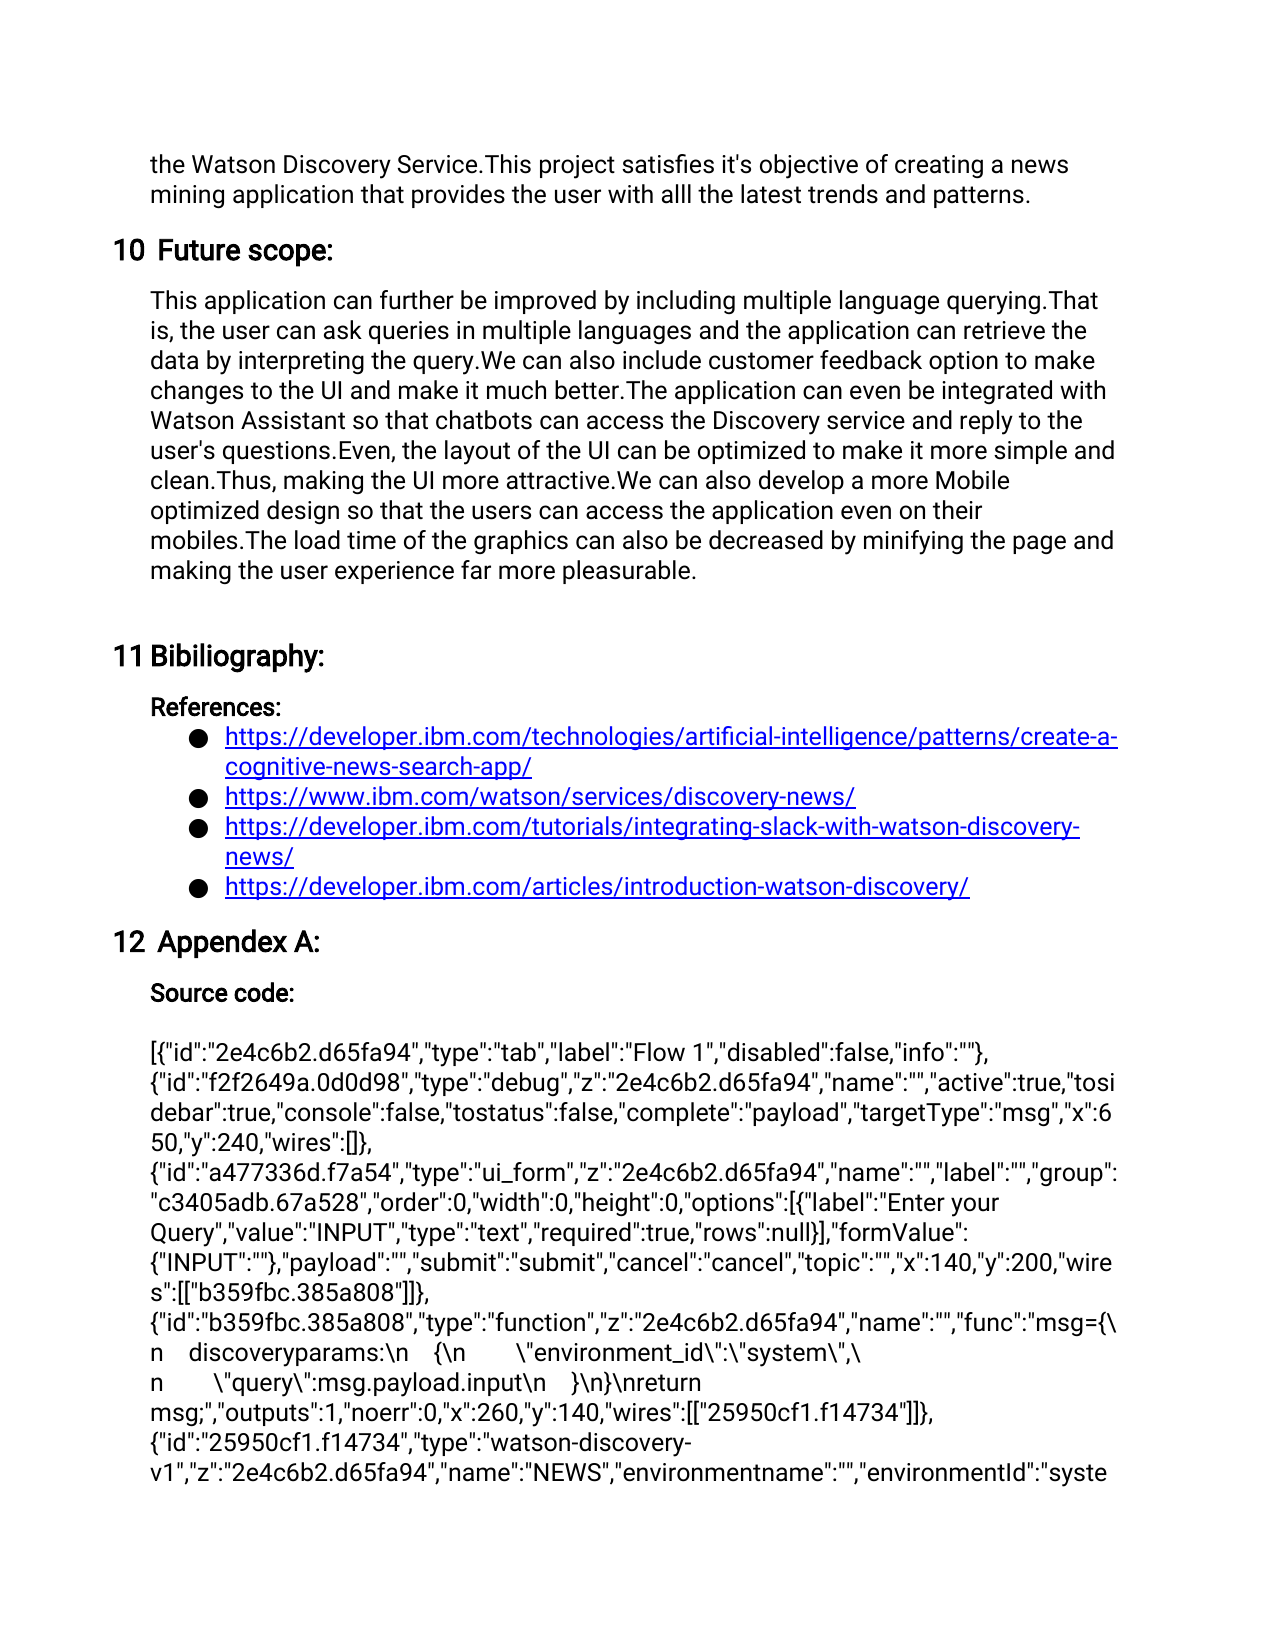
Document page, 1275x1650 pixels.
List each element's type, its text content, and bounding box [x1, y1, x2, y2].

subtitle Bibiliography: [112, 646, 1125, 671]
text References: [150, 692, 1125, 722]
list https://developer.ibm.com/technologies/artificial-intelligence/patterns/create-a-cognitive-news-search-app/ [187, 722, 1125, 782]
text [150, 1037, 1125, 1487]
text Source code: [150, 977, 1125, 1007]
subtitle Future scope: [112, 240, 1125, 265]
text This application can further be improved by including multiple language querying.That is, the user can ask queries in multiple languages and the application can retrieve the data by interpreting the query.We can also include customer feedback option to make changes to the UI and make it much better.The application can even be integrated with Watson Assistant so that chatbots can access the Discovery service and reply to the user's questions.Even, the layout of the UI can be optimized to make it more simple and clean.Thus, making the UI more attractive.We can also develop a more Mobile optimized design so that the users can access the application even on their mobiles.The load time of the graphics can also be decreased by minifying the page and making the user experience far more pleasurable. [150, 286, 1125, 586]
list https://developer.ibm.com/articles/introduction-watson-discovery/ [187, 872, 1125, 902]
list https://developer.ibm.com/tutorials/integrating-slack-with-watson-discovery-news/ [187, 812, 1125, 872]
list https://www.ibm.com/watson/services/discovery-news/ [187, 782, 1125, 812]
subtitle Appendex A: [112, 932, 177, 957]
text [150, 150, 1125, 210]
subtitle Appendex A: [170, 932, 1125, 957]
